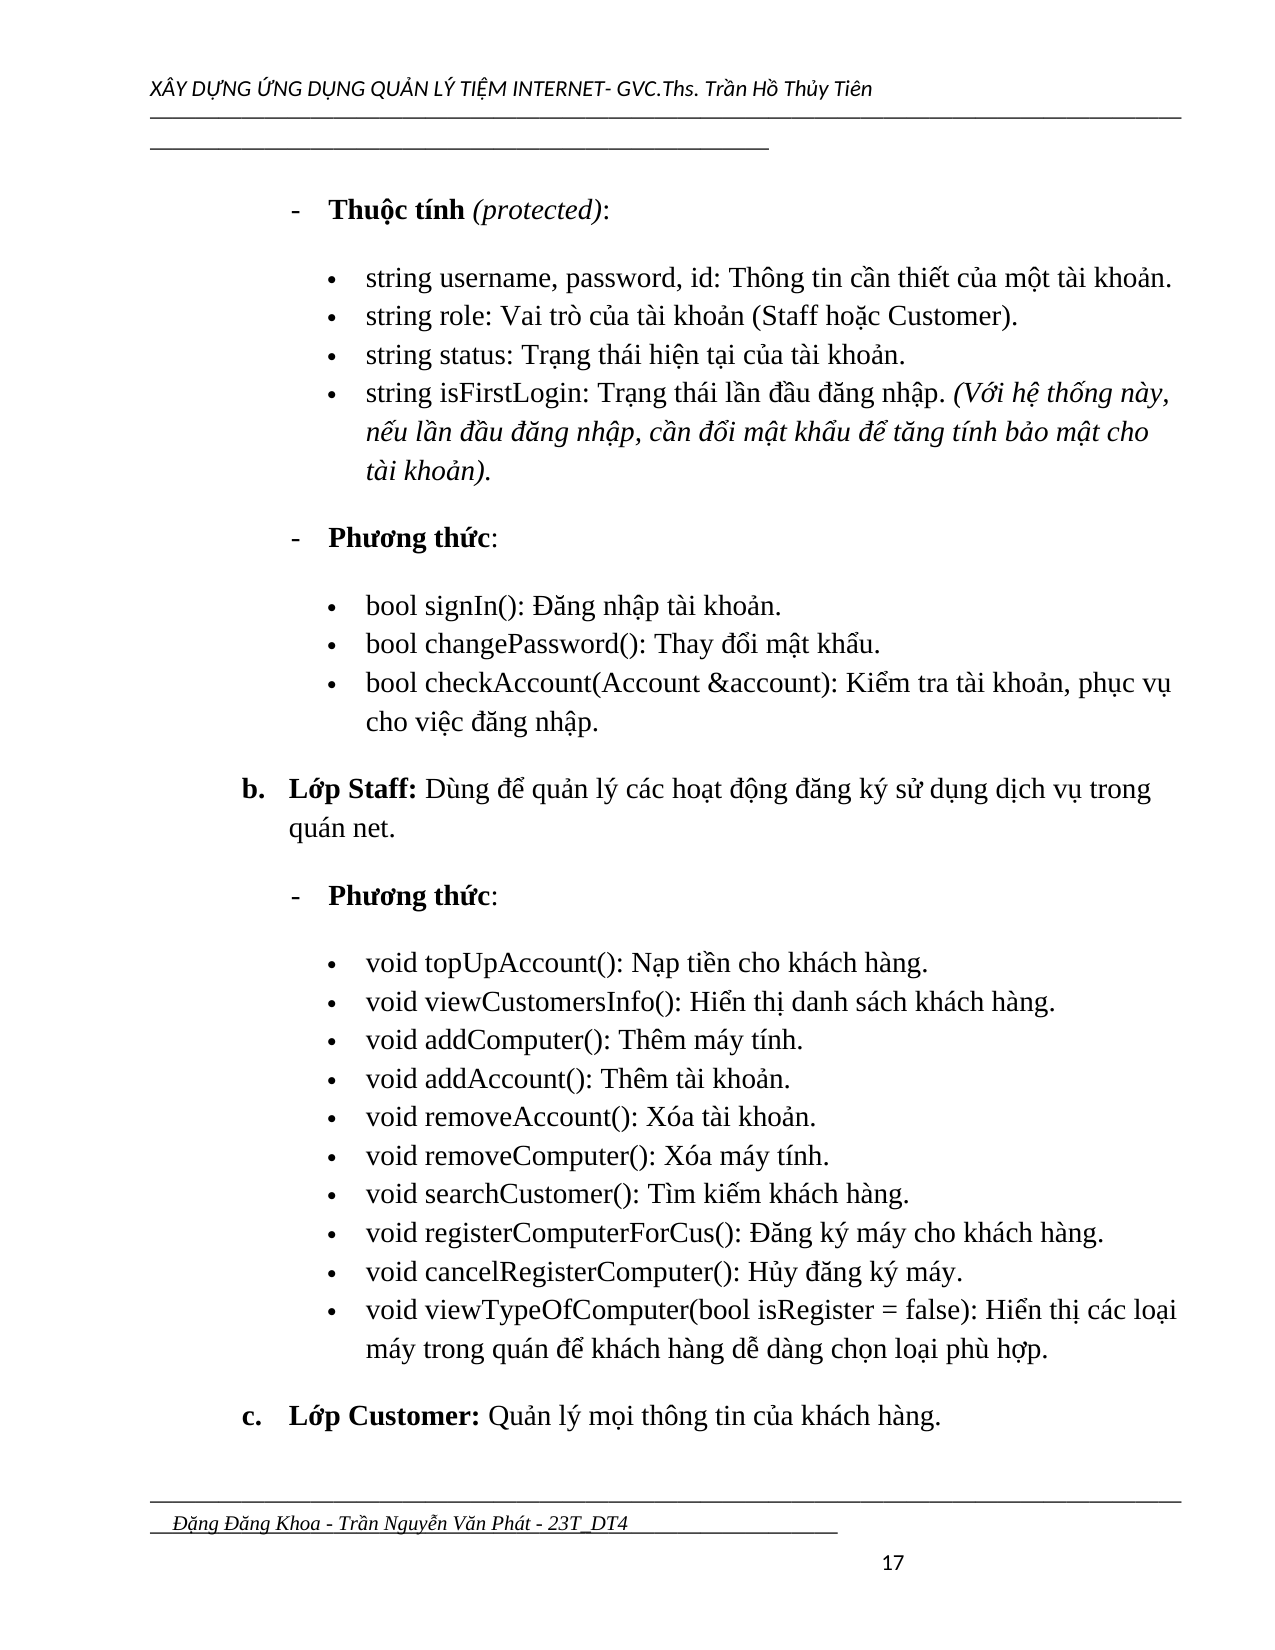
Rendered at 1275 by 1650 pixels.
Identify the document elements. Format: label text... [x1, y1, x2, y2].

list void removeAccount(): Xóa tài khoản. [328, 1099, 1181, 1133]
list void searchCustomer(): Tìm kiếm khách hàng. [328, 1177, 1181, 1210]
list string status: Trạng thái hiện tại của tài khoản. [328, 337, 1181, 371]
subtitle Lớp Staff: Dùng để quản lý các hoạt động đăng ký sử dụng dịch vụ trong quán net. [242, 771, 1181, 843]
list Phương thức: [291, 878, 1181, 911]
list Thuộc tính (protected): [291, 192, 1181, 226]
list void addAccount(): Thêm tài khoản. [328, 1061, 1181, 1094]
list void cancelRegisterComputer(): Hủy đăng ký máy. [328, 1254, 1181, 1287]
list void removeComputer(): Xóa máy tính. [328, 1138, 1181, 1172]
list void viewCustomersInfo(): Hiển thị danh sách khách hàng. [328, 984, 1181, 1017]
subtitle Lớp Customer: Quản lý mọi thông tin của khách hàng. [242, 1398, 1181, 1432]
list bool checkAccount(Account &account): Kiểm tra tài khoản, phục vụ cho việc đăng nhập. [328, 665, 1181, 737]
list string username, password, id: Thông tin cần thiết của một tài khoản. [328, 260, 1181, 293]
list bool changePassword(): Thay đổi mật khẩu. [328, 627, 1181, 660]
list void addComputer(): Thêm máy tính. [328, 1022, 1181, 1056]
list void topUpAccount(): Nạp tiền cho khách hàng. [328, 945, 1181, 979]
list string role: Vai trò của tài khoản (Staff hoặc Customer). [328, 298, 1181, 332]
list void registerComputerForCus(): Đăng ký máy cho khách hàng. [328, 1215, 1181, 1249]
list bool signIn(): Đăng nhập tài khoản. [328, 588, 1181, 622]
list Phương thức: [291, 520, 1181, 554]
list string isFirstLogin: Trạng thái lần đầu đăng nhập. (Với hệ thống này, nếu lần đầu đăng nhập, cần đổi mật khẩu để tăng tính bảo mật cho tài khoản). [328, 376, 1181, 486]
list void viewTypeOfComputer(bool isRegister = false): Hiển thị các loại máy trong quán để khách hàng dễ dàng chọn loại phù hợp. [328, 1292, 1181, 1364]
